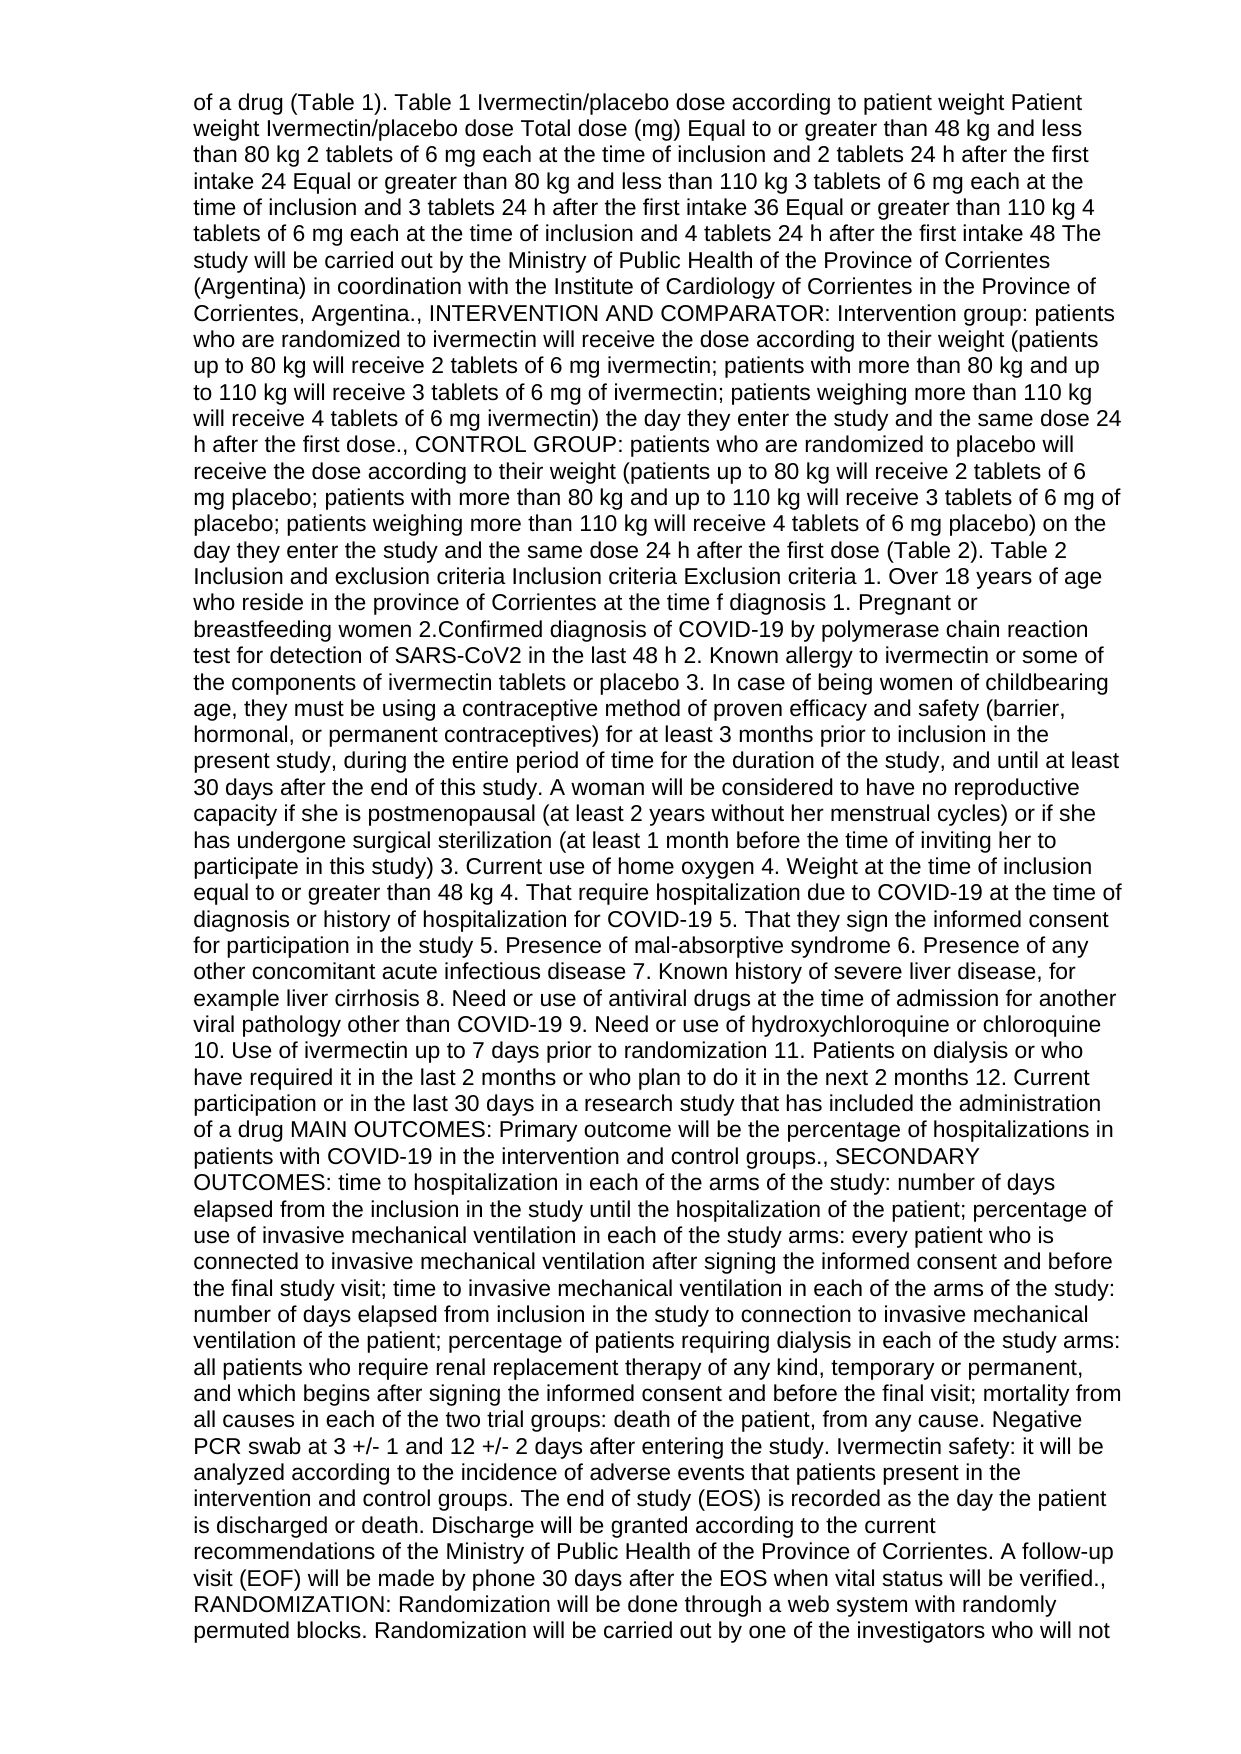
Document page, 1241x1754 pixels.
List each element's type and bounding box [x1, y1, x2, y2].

text [193, 89, 1122, 1643]
